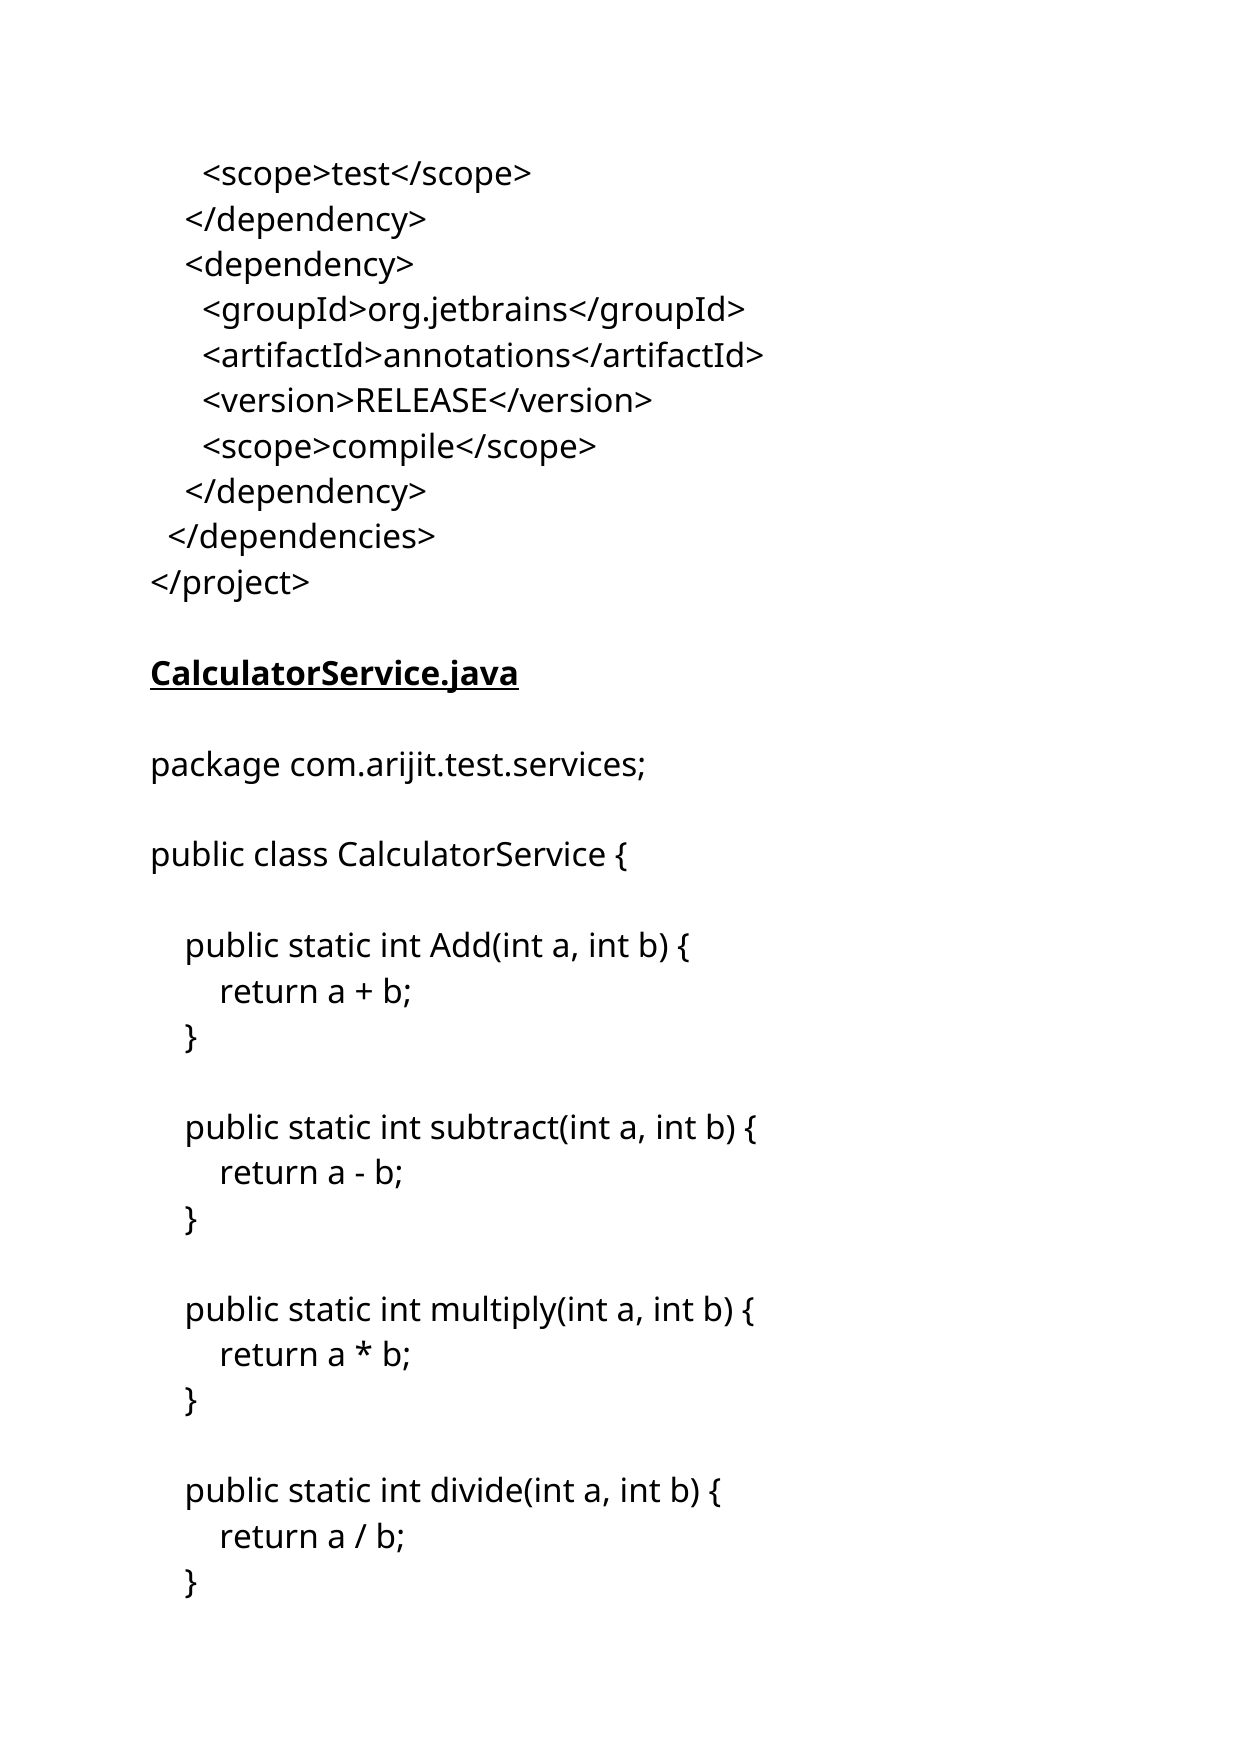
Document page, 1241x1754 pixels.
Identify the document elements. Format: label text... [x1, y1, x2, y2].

text CalculatorService.java [150, 649, 1090, 695]
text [150, 150, 1090, 604]
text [150, 740, 1090, 1603]
